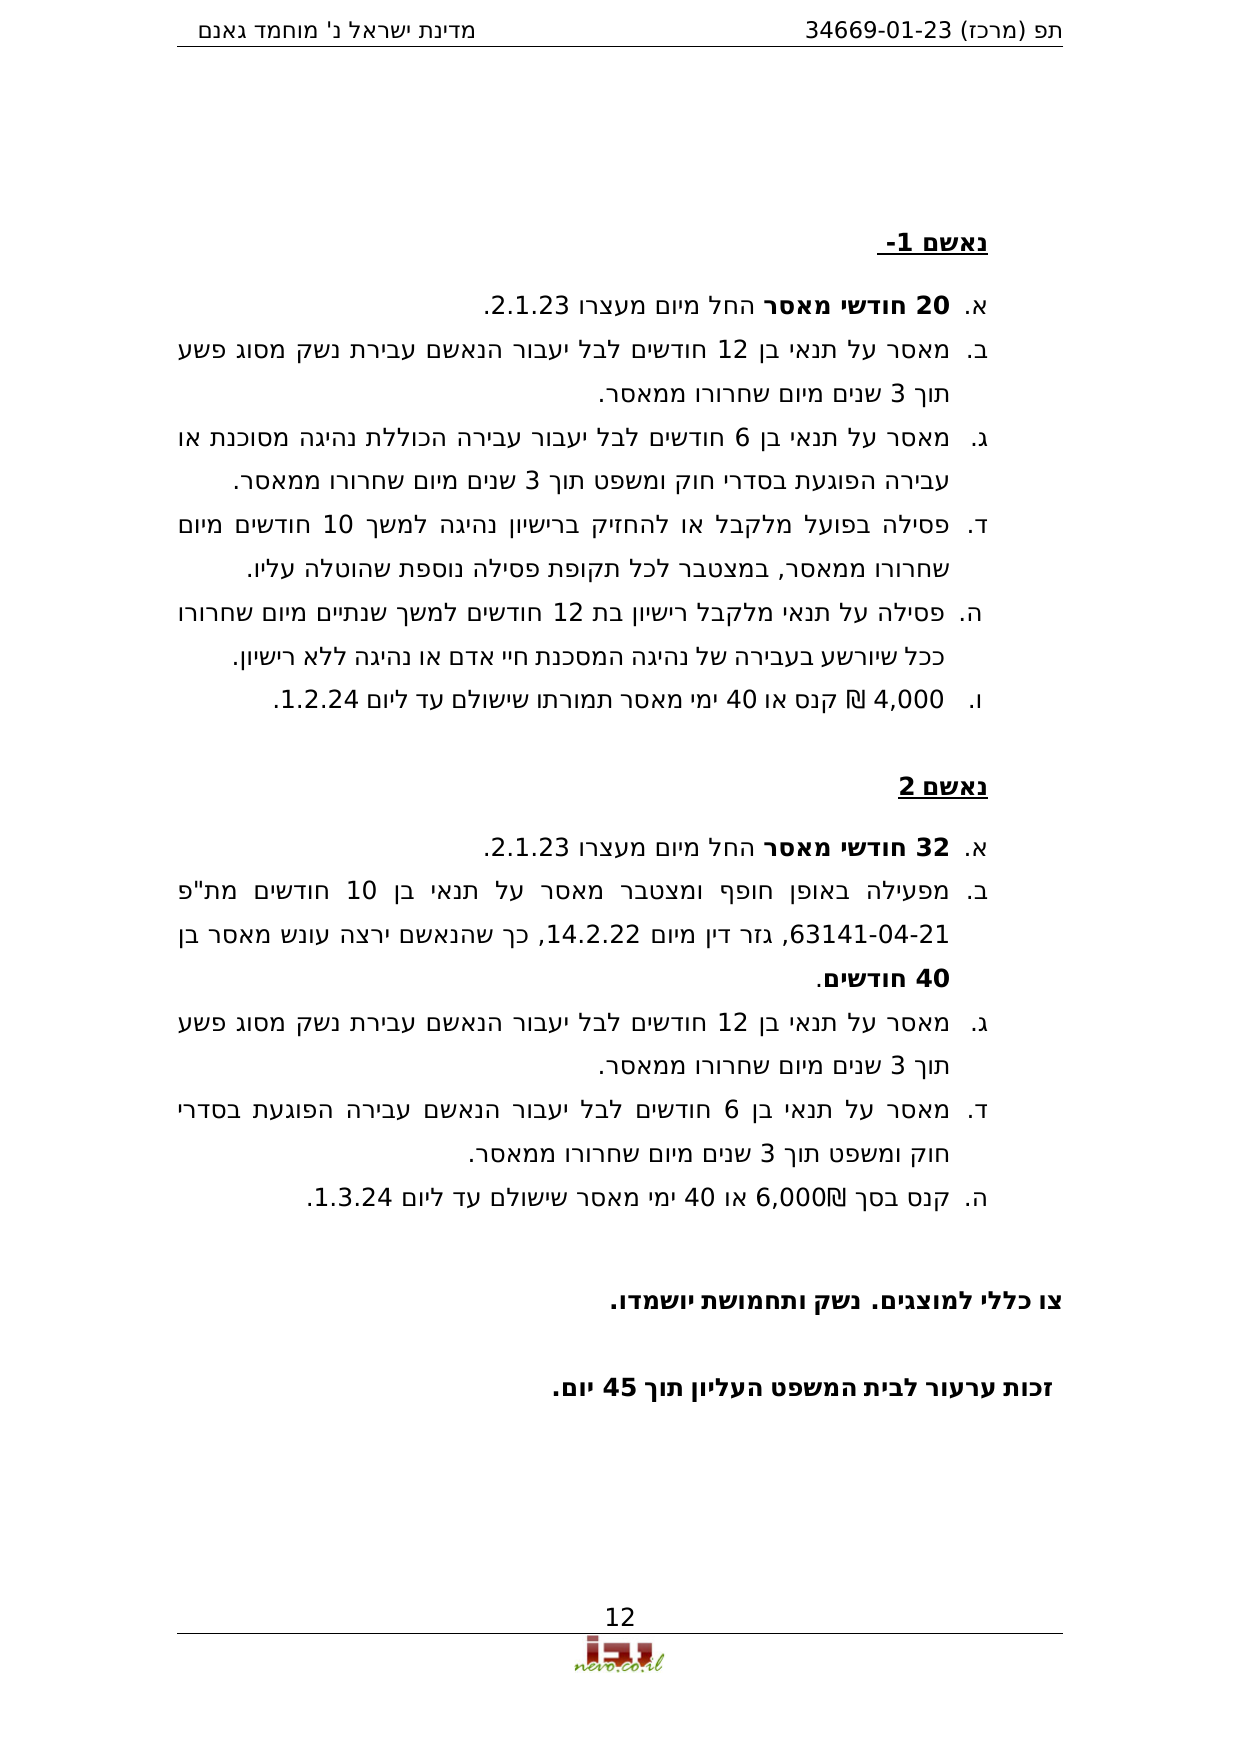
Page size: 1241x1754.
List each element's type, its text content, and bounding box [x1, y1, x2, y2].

list 4,000 ₪ קנס או 40 ימי מאסר תמורתו שישולם עד ליום 1.2.24. [177, 685, 982, 714]
list 32 חודשי מאסר החל מיום מעצרו 2.1.23. [177, 833, 988, 862]
list פסילה על תנאי מלקבל רישיון בת 12 חודשים למשך שנתיים מיום שחרורו ככל שיורשע בעבירה של נהיגה המסכנת חיי אדם או נהיגה ללא רישיון. [177, 598, 982, 671]
list מאסר על תנאי בן 6 חודשים לבל יעבור הנאשם עבירה הפוגעת בסדרי חוק ומשפט תוך 3 שנים מיום שחרורו ממאסר. [177, 1095, 988, 1168]
text נאשם 2 [177, 772, 988, 801]
list 20 חודשי מאסר החל מיום מעצרו 2.1.23. [177, 291, 988, 321]
list מאסר על תנאי בן 12 חודשים לבל יעבור הנאשם עבירת נשק מסוג פשע תוך 3 שנים מיום שחרורו ממאסר. [177, 335, 988, 408]
list מאסר על תנאי בן 6 חודשים לבל יעבור עבירה הכוללת נהיגה מסוכנת או עבירה הפוגעת בסדרי חוק ומשפט תוך 3 שנים מיום שחרורו ממאסר. [177, 423, 988, 496]
list פסילה בפועל מלקבל או להחזיק ברישיון נהיגה למשך 10 חודשים מיום שחרורו ממאסר, במצטבר לכל תקופת פסילה נוספת שהוטלה עליו. [177, 510, 988, 583]
text צו כללי למוצגים. נשק ותחמושת יושמדו. [177, 1286, 1063, 1315]
list קנס בסך 6,000₪ או 40 ימי מאסר שישולם עד ליום 1.3.24. [177, 1183, 988, 1212]
text 5129371זכות ערעור לבית המשפט העליון תוך 45 יום. [177, 1373, 1063, 1402]
list נאשם 1- [177, 228, 988, 257]
picture [574, 1635, 666, 1673]
list מפעילה באופן חופף ומצטבר מאסר על תנאי בן 10 חודשים מת"פ 63141-04-21, גזר דין מיום 14.2.22, כך שהנאשם ירצה עונש מאסר בן 40 חודשים. [177, 876, 988, 993]
list מאסר על תנאי בן 12 חודשים לבל יעבור הנאשם עבירת נשק מסוג פשע תוך 3 שנים מיום שחרורו ממאסר. [177, 1008, 988, 1081]
